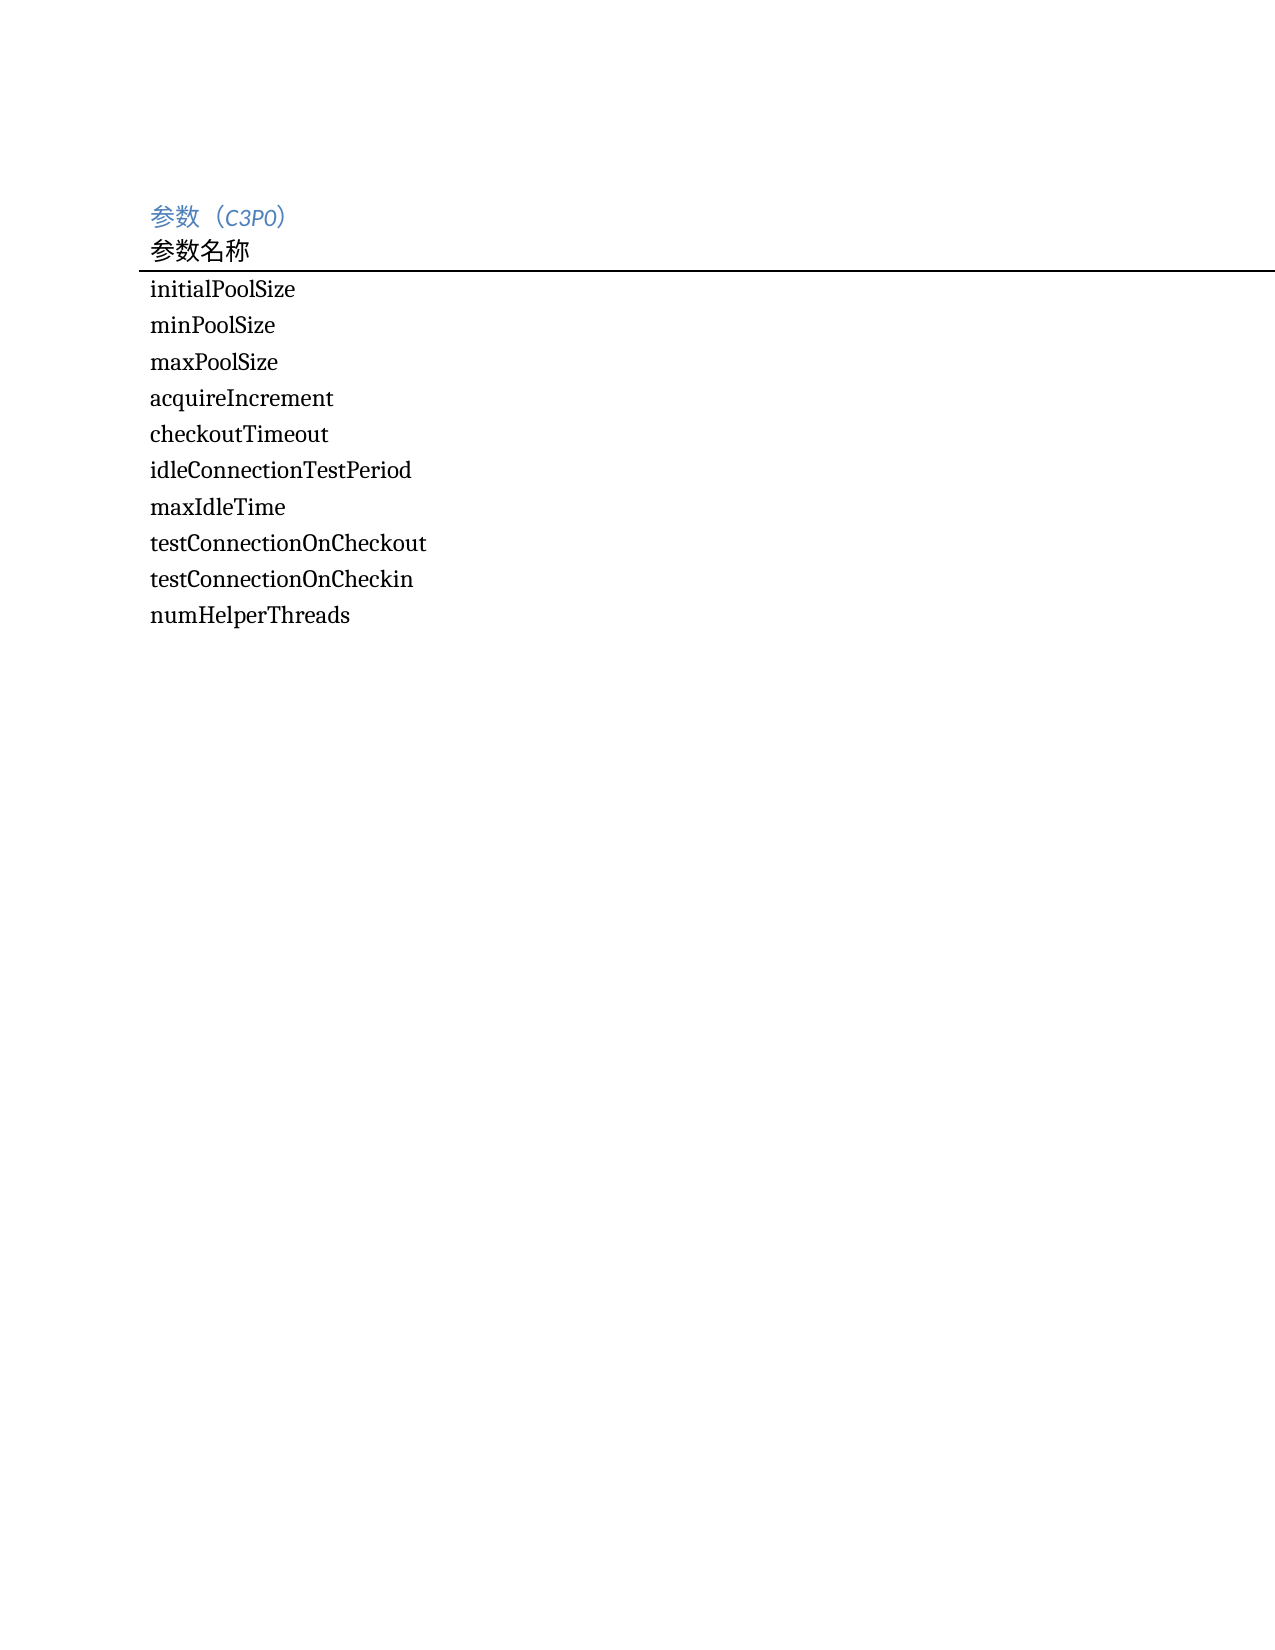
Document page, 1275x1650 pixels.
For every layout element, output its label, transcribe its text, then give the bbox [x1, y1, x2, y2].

table_cell initialPoolSize [139, 272, 1275, 308]
table_header 参数名称 [139, 234, 1275, 270]
table_cell numHelperThreads [139, 598, 1275, 634]
table_cell minPoolSize [139, 308, 1275, 344]
table_cell testConnectionOnCheckin [139, 561, 1275, 598]
table_cell testConnectionOnCheckout [139, 525, 1275, 561]
table_cell checkoutTimeout [139, 416, 1275, 453]
subtitle 参数（C3P0） [150, 199, 1125, 234]
table_cell maxPoolSize [139, 344, 1275, 380]
table_cell idleConnectionTestPeriod [139, 453, 1275, 489]
table_cell acquireIncrement [139, 380, 1275, 416]
table_cell maxIdleTime [139, 489, 1275, 525]
